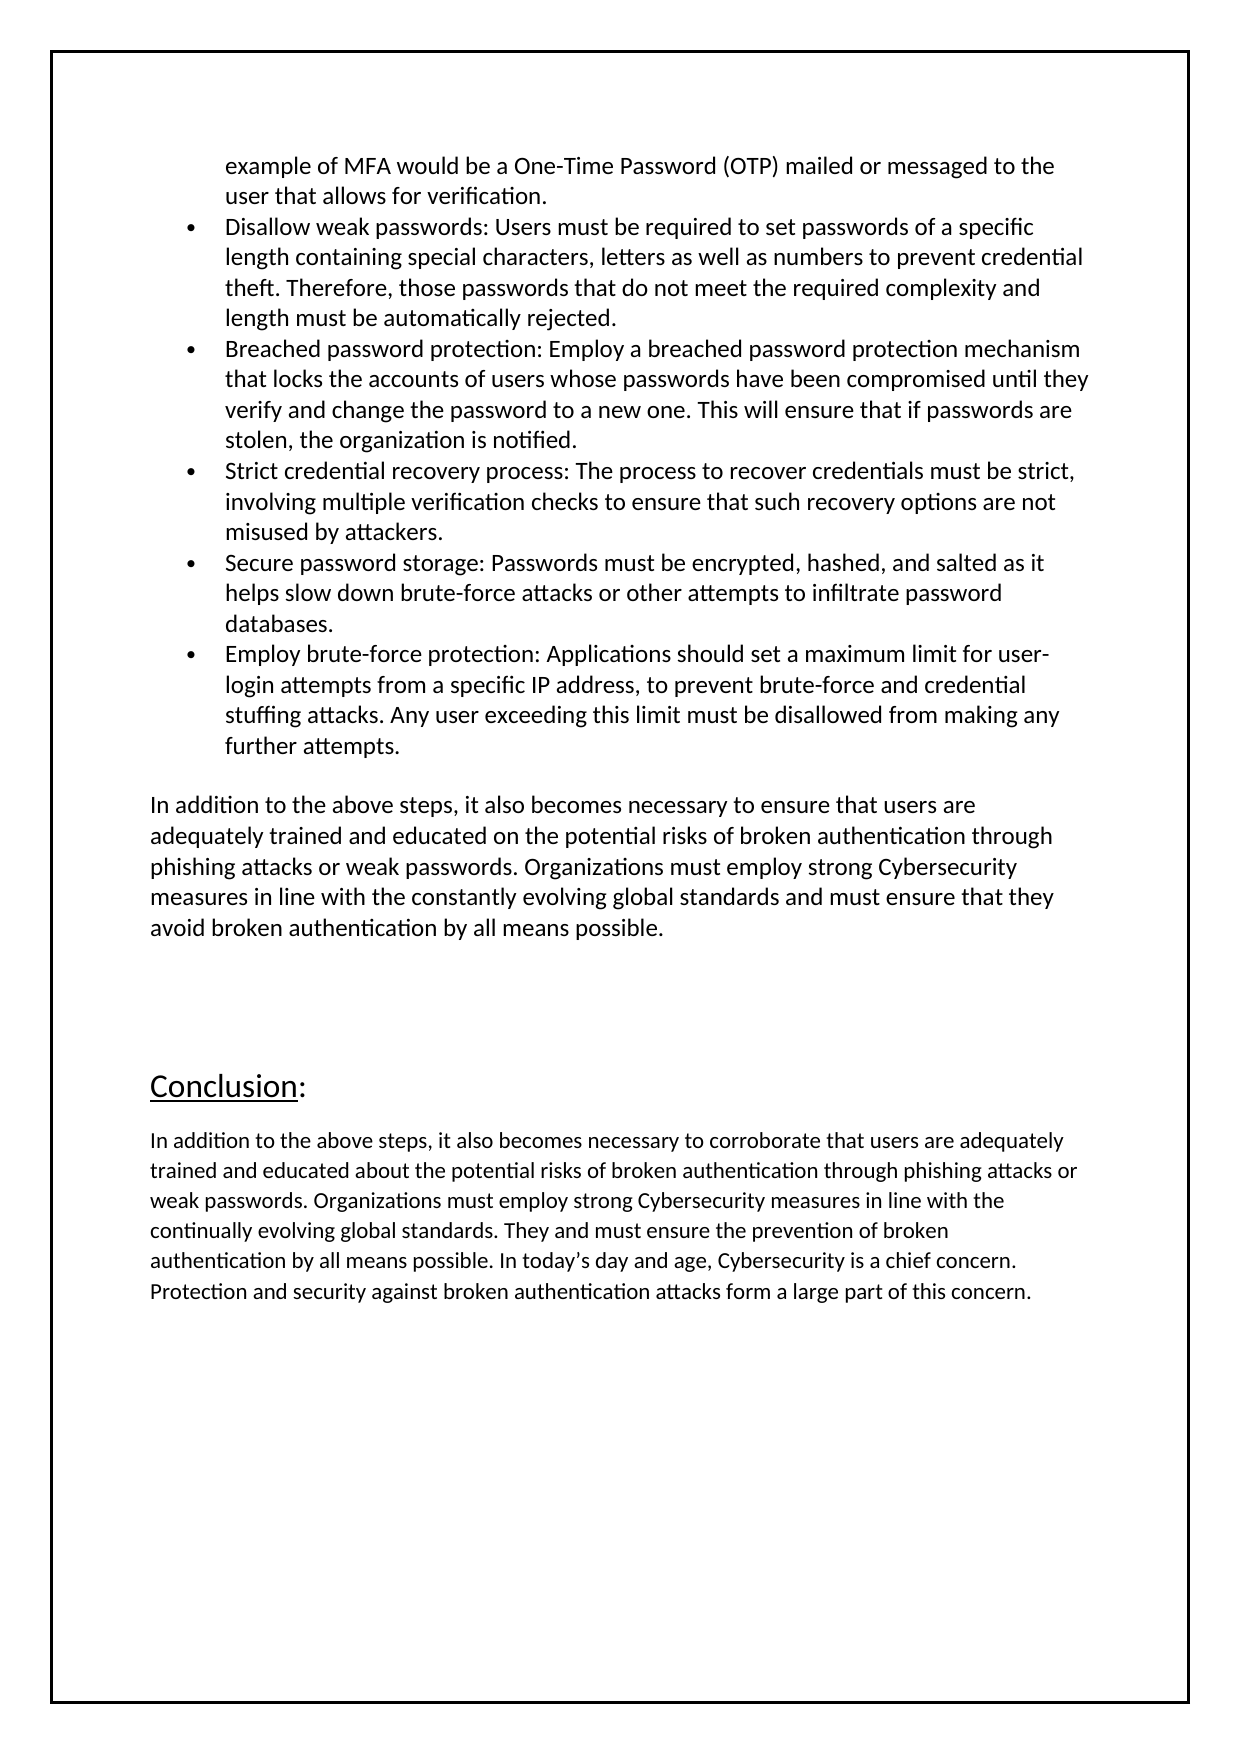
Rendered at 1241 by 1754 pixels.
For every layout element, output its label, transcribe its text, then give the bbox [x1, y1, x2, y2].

list Employ brute-force protection: Applications should set a maximum limit for user-login attempts from a specific IP address, to prevent brute-force and credential stuffing attacks. Any user exceeding this limit must be disallowed from making any further attempts. [187, 638, 1090, 760]
text In addition to the above steps, it also becomes necessary to corroborate that users are adequately trained and educated about the potential risks of broken authentication through phishing attacks or weak passwords. Organizations must employ strong Cybersecurity measures in line with the continually evolving global standards. They and must ensure the prevention of broken authentication by all means possible. In today’s day and age, Cybersecurity is a chief concern. Protection and security against broken authentication attacks form a large part of this concern. [150, 1126, 1090, 1305]
text In addition to the above steps, it also becomes necessary to ensure that users are adequately trained and educated on the potential risks of broken authentication through phishing attacks or weak passwords. Organizations must employ strong Cybersecurity measures in line with the constantly evolving global standards and must ensure that they avoid broken authentication by all means possible. [150, 789, 1090, 942]
list Strict credential recovery process: The process to recover credentials must be strict, involving multiple verification checks to ensure that such recovery options are not misused by attackers. [187, 455, 1090, 547]
list Secure password storage: Passwords must be encrypted, hashed, and salted as it helps slow down brute-force attacks or other attempts to infiltrate password databases. [187, 547, 1090, 638]
list Disallow weak passwords: Users must be required to set passwords of a specific length containing special characters, letters as well as numbers to prevent credential theft. Therefore, those passwords that do not meet the required complexity and length must be automatically rejected. [187, 211, 1090, 333]
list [187, 150, 1090, 211]
list Breached password protection: Employ a breached password protection mechanism that locks the accounts of users whose passwords have been compromised until they verify and change the password to a new one. This will ensure that if passwords are stolen, the organization is notified. [187, 333, 1090, 455]
text Conclusion: [150, 1065, 1090, 1106]
